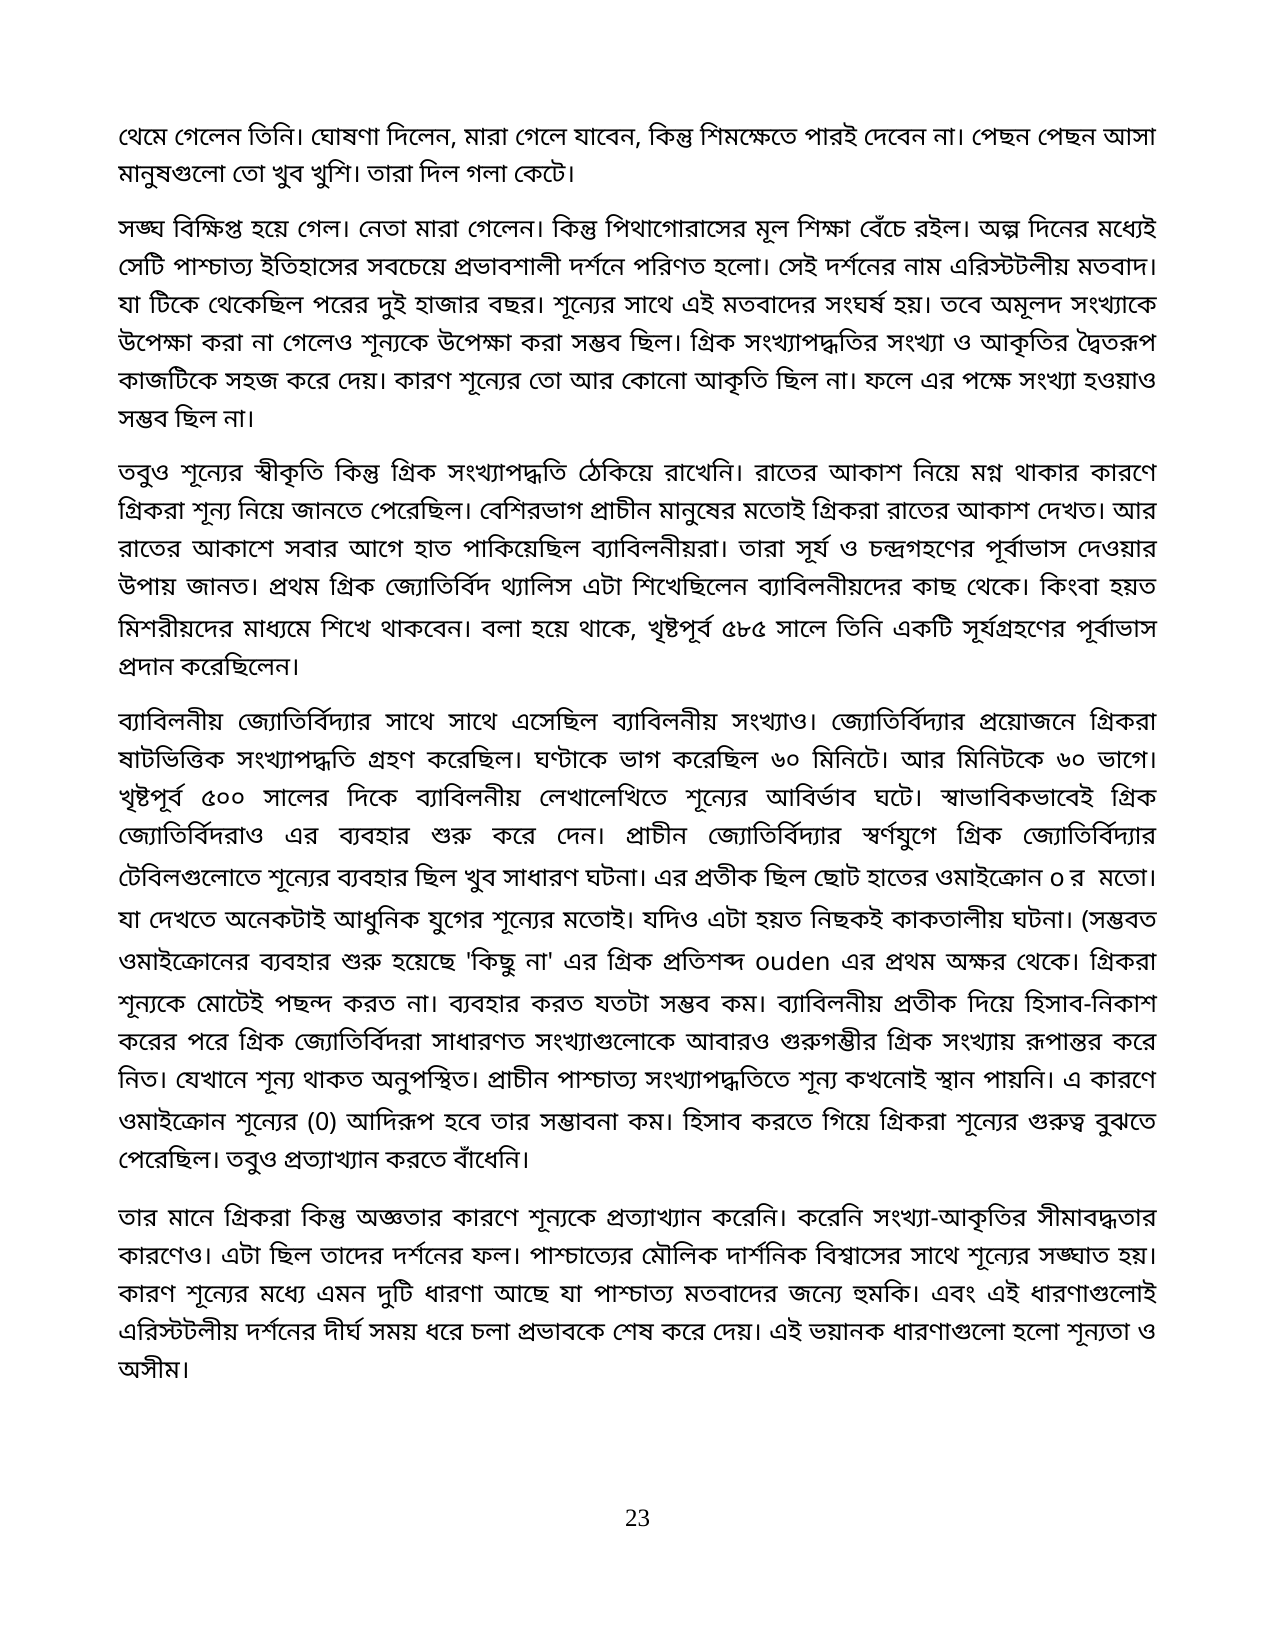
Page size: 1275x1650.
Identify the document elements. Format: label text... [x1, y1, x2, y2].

text ব্যাবিলনীয় জ্যোতির্বিদ্যার সাথে সাথে এসেছিল ব্যাবিলনীয় সংখ্যাও। জ্যোতির্বিদ্যার প্রয়োজনে গ্রিকরা ষাটভিত্তিক সংখ্যাপদ্ধতি গ্রহণ করেছিল। ঘণ্টাকে ভাগ করেছিল ৬০ মিনিটে। আর মিনিটকে ৬০ ভাগে। খৃষ্টপূর্ব ৫০০ সালের দিকে ব্যাবিলনীয় লেখালেখিতে শূন্যের আবির্ভাব ঘটে। স্বাভাবিকভাবেই গ্রিক জ্যোতির্বিদরাও এর ব্যবহার শুরু করে দেন। প্রাচীন জ্যোতির্বিদ্যার স্বর্ণযুগে গ্রিক জ্যোতির্বিদ্যার টেবিলগুলোতে শূন্যের ব্যবহার ছিল খুব সাধারণ ঘটনা। এর প্রতীক ছিল ছোট হাতের ওমাইক্রোন oর মতো। যা দেখতে অনেকটাই আধুনিক যুগের শূন্যের মতোই। যদিও এটা হয়ত নিছকই কাকতালীয় ঘটনা। (সম্ভবত ওমাইক্রোনের ব্যবহার শুরু হয়েছে 'কিছু না' এর গ্রিক প্রতিশব্দ ouden এর প্রথম অক্ষর থেকে। গ্রিকরা শূন্যকে মোটেই পছন্দ করত না। ব্যবহার করত যতটা সম্ভব কম। ব্যাবিলনীয় প্রতীক দিয়ে হিসাব-নিকাশ করের পরে গ্রিক জ্যোতির্বিদরা সাধারণত সংখ্যাগুলোকে আবারও গুরুগম্ভীর গ্রিক সংখ্যায় রূপান্তর করে নিত। যেখানে শূন্য থাকত অনুপস্থিত। প্রাচীন পাশ্চাত্য সংখ্যাপদ্ধতিতে শূন্য কখনোই স্থান পায়নি। এ কারণে ওমাইক্রোন শূন্যের (0) আদিরূপ হবে তার সম্ভাবনা কম। হিসাব করতে গিয়ে গ্রিকরা শূন্যের গুরুত্ব বুঝতে পেরেছিল। তবুও প্রত্যাখ্যান করতে বাঁধেনি। [118, 707, 1157, 1179]
text তবুও শূন্যের স্বীকৃতি কিন্তু গ্রিক সংখ্যাপদ্ধতি ঠেকিয়ে রাখেনি। রাতের আকাশ নিয়ে মগ্ন থাকার কারণে গ্রিকরা শূন্য নিয়ে জানতে পেরেছিল। বেশিরভাগ প্রাচীন মানুষের মতোই গ্রিকরা রাতের আকাশ দেখত। আর রাতের আকাশে সবার আগে হাত পাকিয়েছিল ব্যাবিলনীয়রা। তারা সূর্য ও চন্দ্রগহণের পূর্বাভাস দেওয়ার উপায় জানত। প্রথম গ্রিক জ্যোতির্বিদ থ্যালিস এটা শিখেছিলেন ব্যাবিলনীয়দের কাছ থেকে। কিংবা হয়ত মিশরীয়দের মাধ্যমে শিখে থাকবেন। বলা হয়ে থাকে, খৃষ্টপূর্ব ৫৮৫ সালে তিনি একটি সূর্যগ্রহণের পূর্বাভাস প্রদান করেছিলেন। [118, 459, 1157, 686]
text সঙ্ঘ বিক্ষিপ্ত হয়ে গেল। নেতা মারা গেলেন। কিন্তু পিথাগোরাসের মূল শিক্ষা বেঁচে রইল। অল্প দিনের মধ্যেই সেটি পাশ্চাত্য ইতিহাসের সবচেয়ে প্রভাবশালী দর্শনে পরিণত হলো। সেই দর্শনের নাম এরিস্টটলীয় মতবাদ। যা টিকে থেকেছিল পরের দুই হাজার বছর। শূন্যের সাথে এই মতবাদের সংঘর্ষ হয়। তবে অমূলদ সংখ্যাকে উপেক্ষা করা না গেলেও শূন্যকে উপেক্ষা করা সম্ভব ছিল। গ্রিক সংখ্যাপদ্ধতির সংখ্যা ও আকৃতির দ্বৈতরূপ কাজটিকে সহজ করে দেয়। কারণ শূন্যের তো আর কোনো আকৃতি ছিল না। ফলে এর পক্ষে সংখ্যা হওয়াও সম্ভব ছিল না। [118, 214, 1157, 437]
